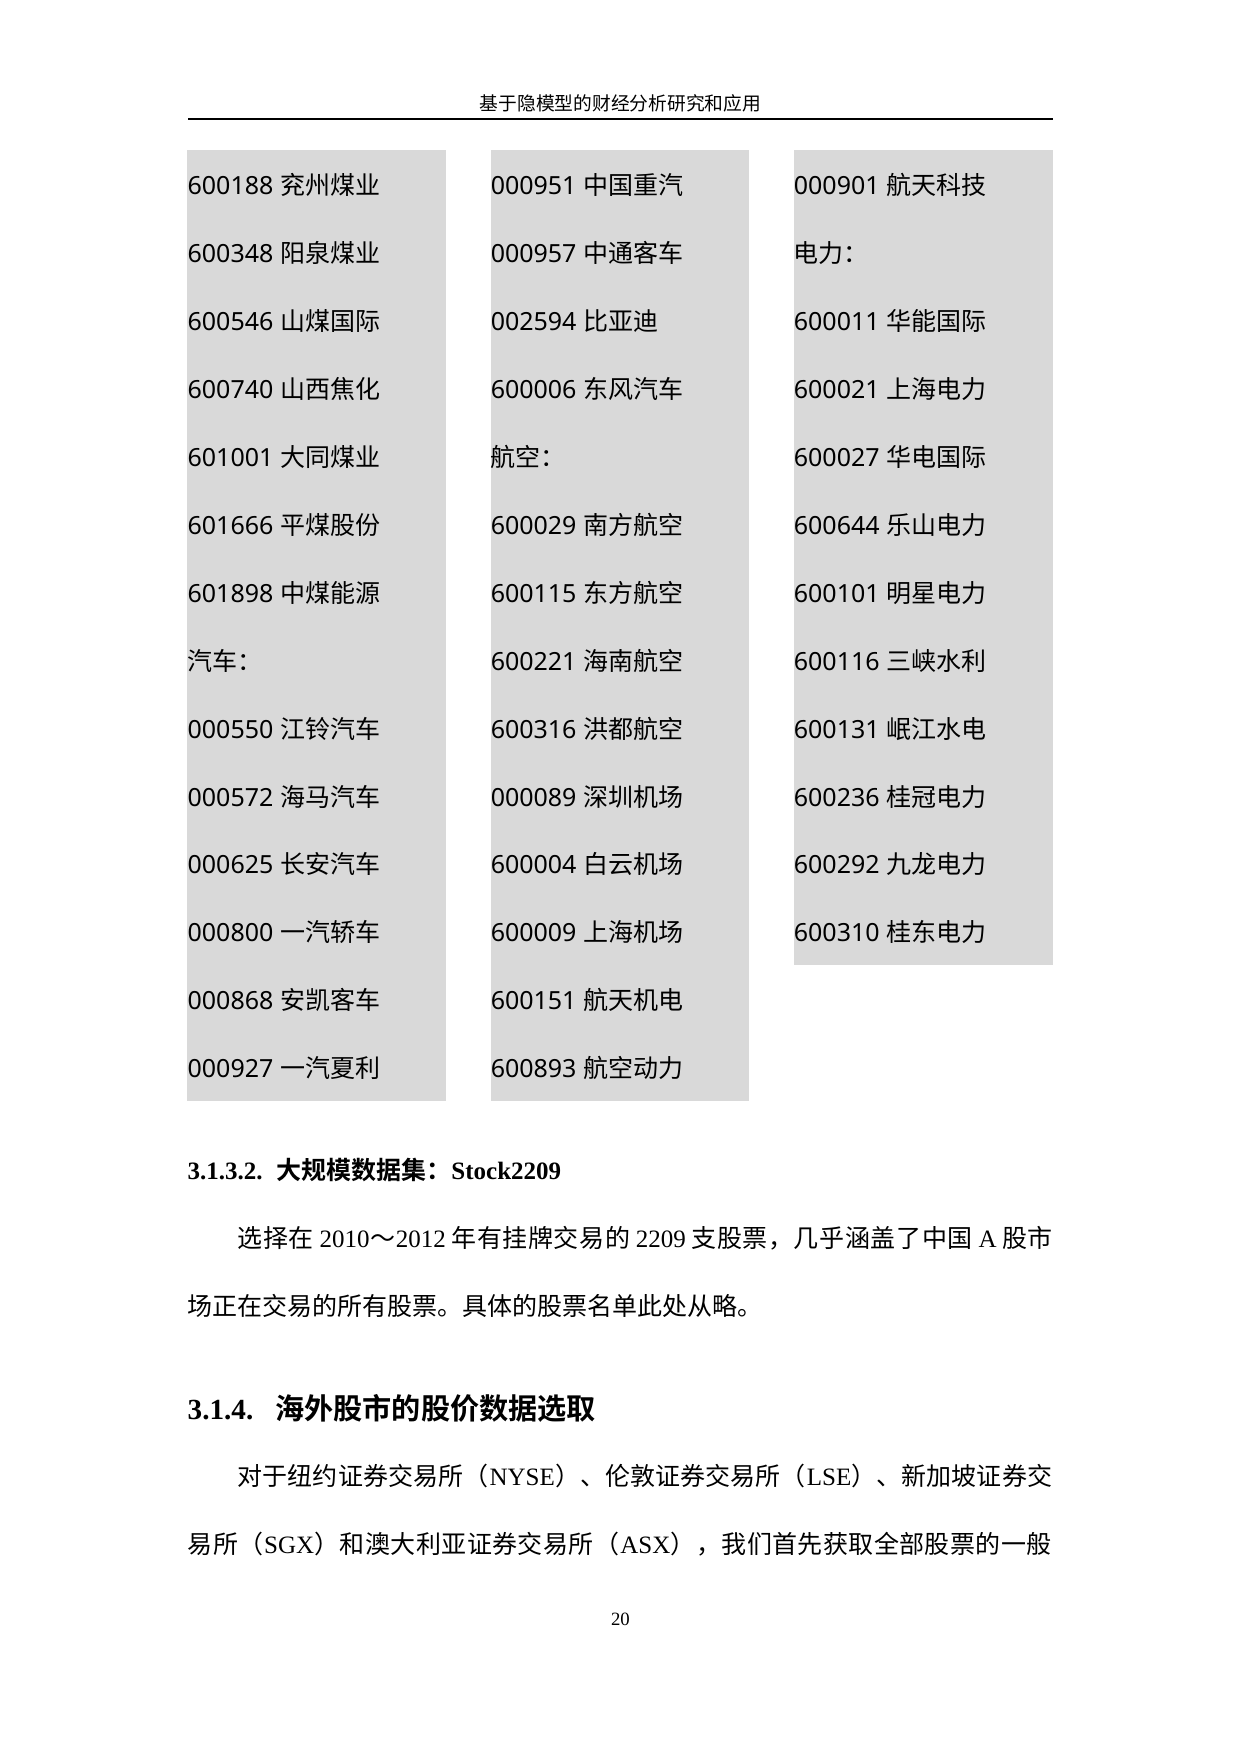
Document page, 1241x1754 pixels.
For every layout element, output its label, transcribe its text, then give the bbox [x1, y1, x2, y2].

text 电力： [794, 218, 1053, 286]
text 600236 桂冠电力 [794, 761, 1053, 829]
text 600011 华能国际 [794, 286, 1053, 354]
text 600115 东方航空 [491, 557, 749, 625]
text 601666 平煤股份 [187, 489, 446, 557]
text 600131 岷江水电 [794, 693, 1053, 761]
text 600188 兖州煤业 [187, 150, 446, 218]
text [187, 1440, 1053, 1576]
text 000951 中国重汽 [491, 150, 749, 218]
text 000901 航天科技 [794, 150, 1053, 218]
text 600348 阳泉煤业 [187, 218, 446, 286]
text 600644 乐山电力 [794, 489, 1053, 557]
text 600006 东风汽车 [491, 354, 749, 422]
text 600009 上海机场 [491, 897, 749, 965]
text 601898 中煤能源 [187, 557, 446, 625]
text 汽车： [187, 625, 446, 693]
text 002594 比亚迪 [491, 286, 749, 354]
text 600316 洪都航空 [491, 693, 749, 761]
text 航空： [491, 422, 749, 489]
text 600029 南方航空 [491, 489, 749, 557]
text 000550 江铃汽车 [187, 693, 446, 761]
text 600546 山煤国际 [187, 286, 446, 354]
text 600004 白云机场 [491, 829, 749, 897]
text 000572 海马汽车 [187, 761, 446, 829]
text 000800 一汽轿车 [187, 897, 446, 965]
text 000927 一汽夏利 [187, 1033, 446, 1101]
subtitle 海外股市的股价数据选取 [187, 1372, 1053, 1440]
text 600740 山西焦化 [187, 354, 446, 422]
text 601001 大同煤业 [187, 422, 446, 489]
text 600292 九龙电力 [794, 829, 1053, 897]
text 000625 长安汽车 [187, 829, 446, 897]
text 600893 航空动力 [491, 1033, 749, 1101]
subtitle 大规模数据集：Stock2209 [187, 1135, 1053, 1203]
text 600116 三峡水利 [794, 625, 1053, 693]
text 600101 明星电力 [794, 557, 1053, 625]
text 000089 深圳机场 [491, 761, 749, 829]
text 600310 桂东电力 [794, 897, 1053, 965]
text 000957 中通客车 [491, 218, 749, 286]
text 600151 航天机电 [491, 965, 749, 1033]
text 600021 上海电力 [794, 354, 1053, 422]
text 000868 安凯客车 [187, 965, 446, 1033]
text 选择在2010～2012年有挂牌交易的2209支股票，几乎涵盖了中国A股市场正在交易的所有股票。具体的股票名单此处从略。 [187, 1203, 1053, 1338]
text 600027 华电国际 [794, 422, 1053, 489]
text 600221 海南航空 [491, 625, 749, 693]
